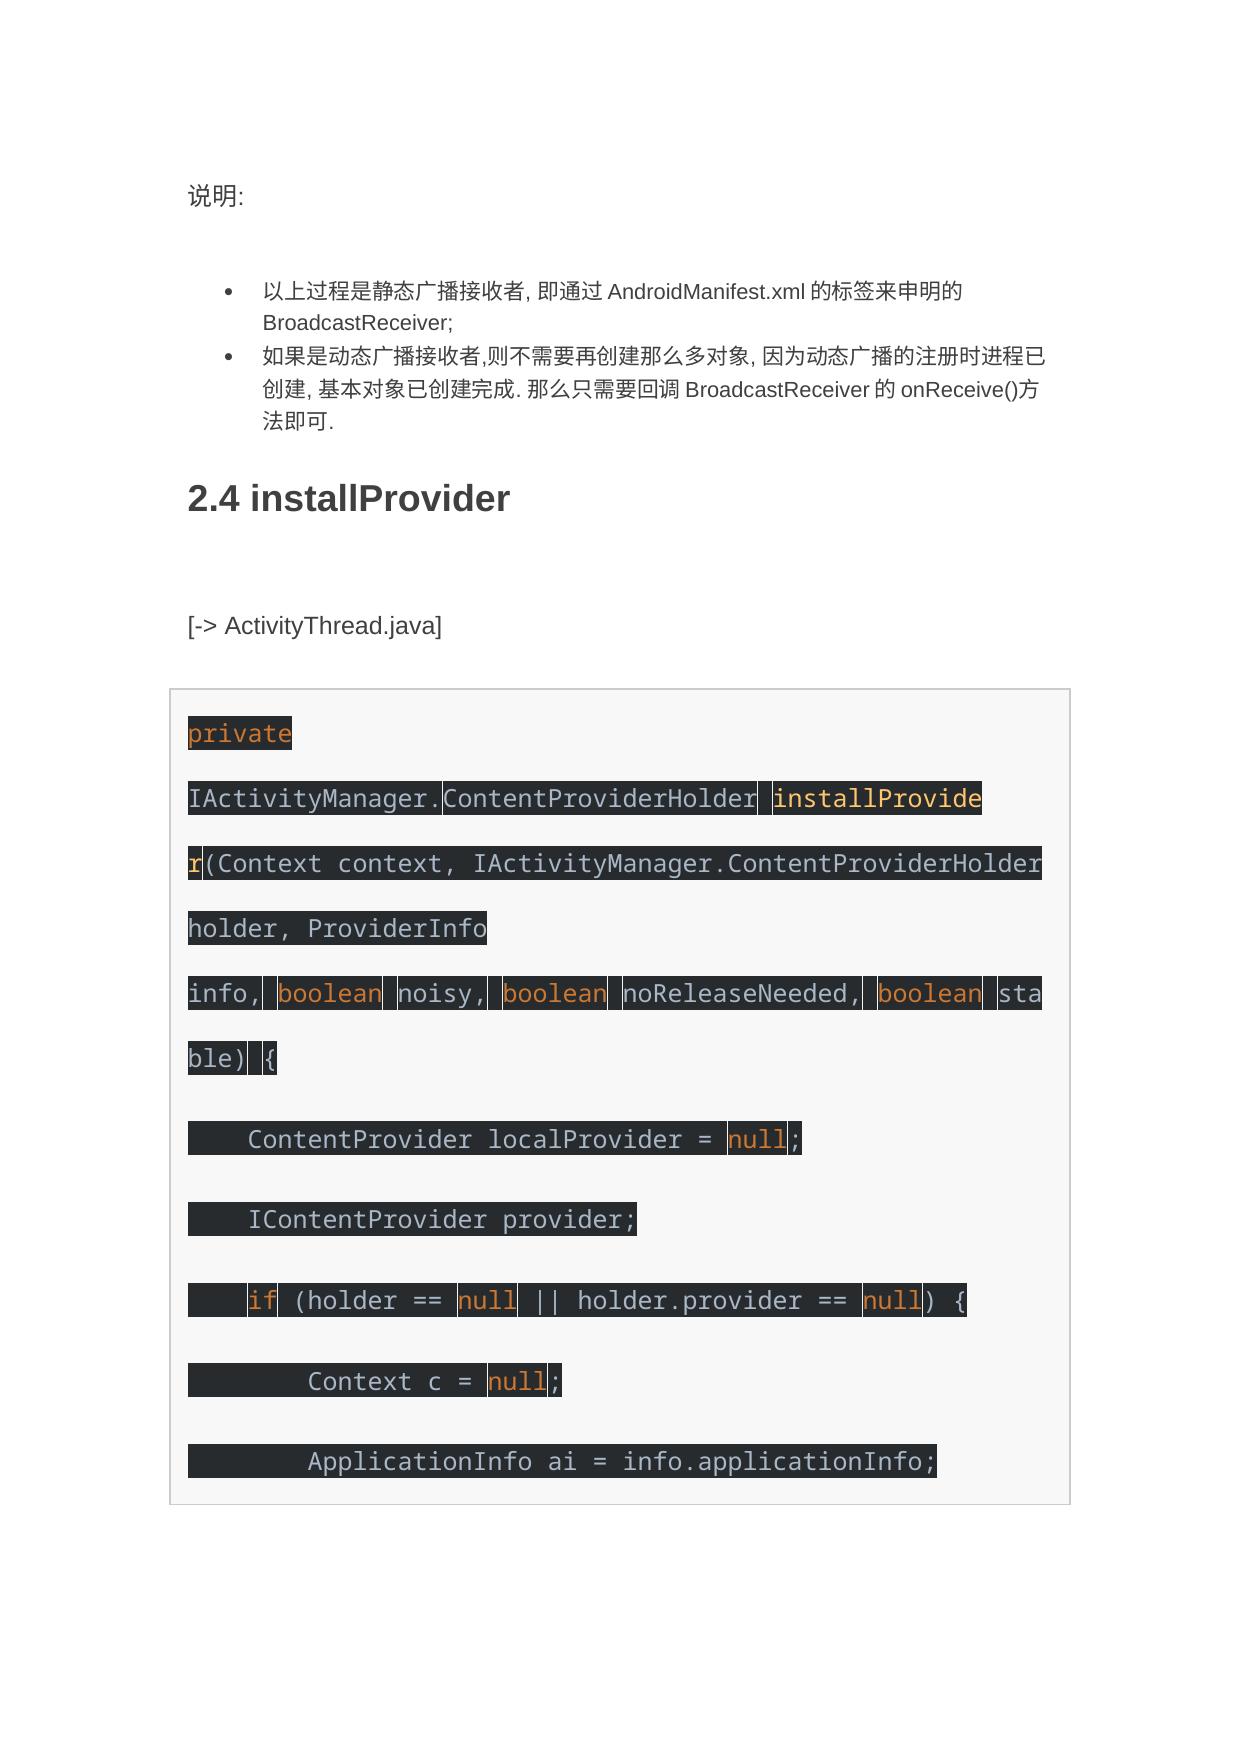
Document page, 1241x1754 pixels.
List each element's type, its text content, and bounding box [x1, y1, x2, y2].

text ApplicationInfo ai = info.applicationInfo; [171, 1416, 1069, 1504]
text ContentProvider localProvider = null; [171, 1094, 1069, 1171]
text if (holder == null || holder.provider == null) { [171, 1255, 1069, 1332]
text [-> ActivityThread.java] [187, 609, 1053, 641]
text Context c = null; [171, 1336, 1069, 1413]
subtitle 2.4 installProvider [187, 466, 1053, 531]
text IContentProvider provider; [171, 1174, 1069, 1251]
text 说明: [187, 162, 1053, 227]
text private IActivityManager.ContentProviderHolder installProvider(Context context, IActivityManager.ContentProviderHolder holder, ProviderInfo info, boolean noisy, boolean noReleaseNeeded, boolean stable) { [171, 690, 1069, 1090]
list 如果是动态广播接收者,则不需要再创建那么多对象, 因为动态广播的注册时进程已创建, 基本对象已创建完成. 那么只需要回调BroadcastReceiver的onReceive()方法即可. [225, 339, 1053, 436]
list 以上过程是静态广播接收者, 即通过AndroidManifest.xml的标签来申明的BroadcastReceiver; [225, 274, 1053, 339]
